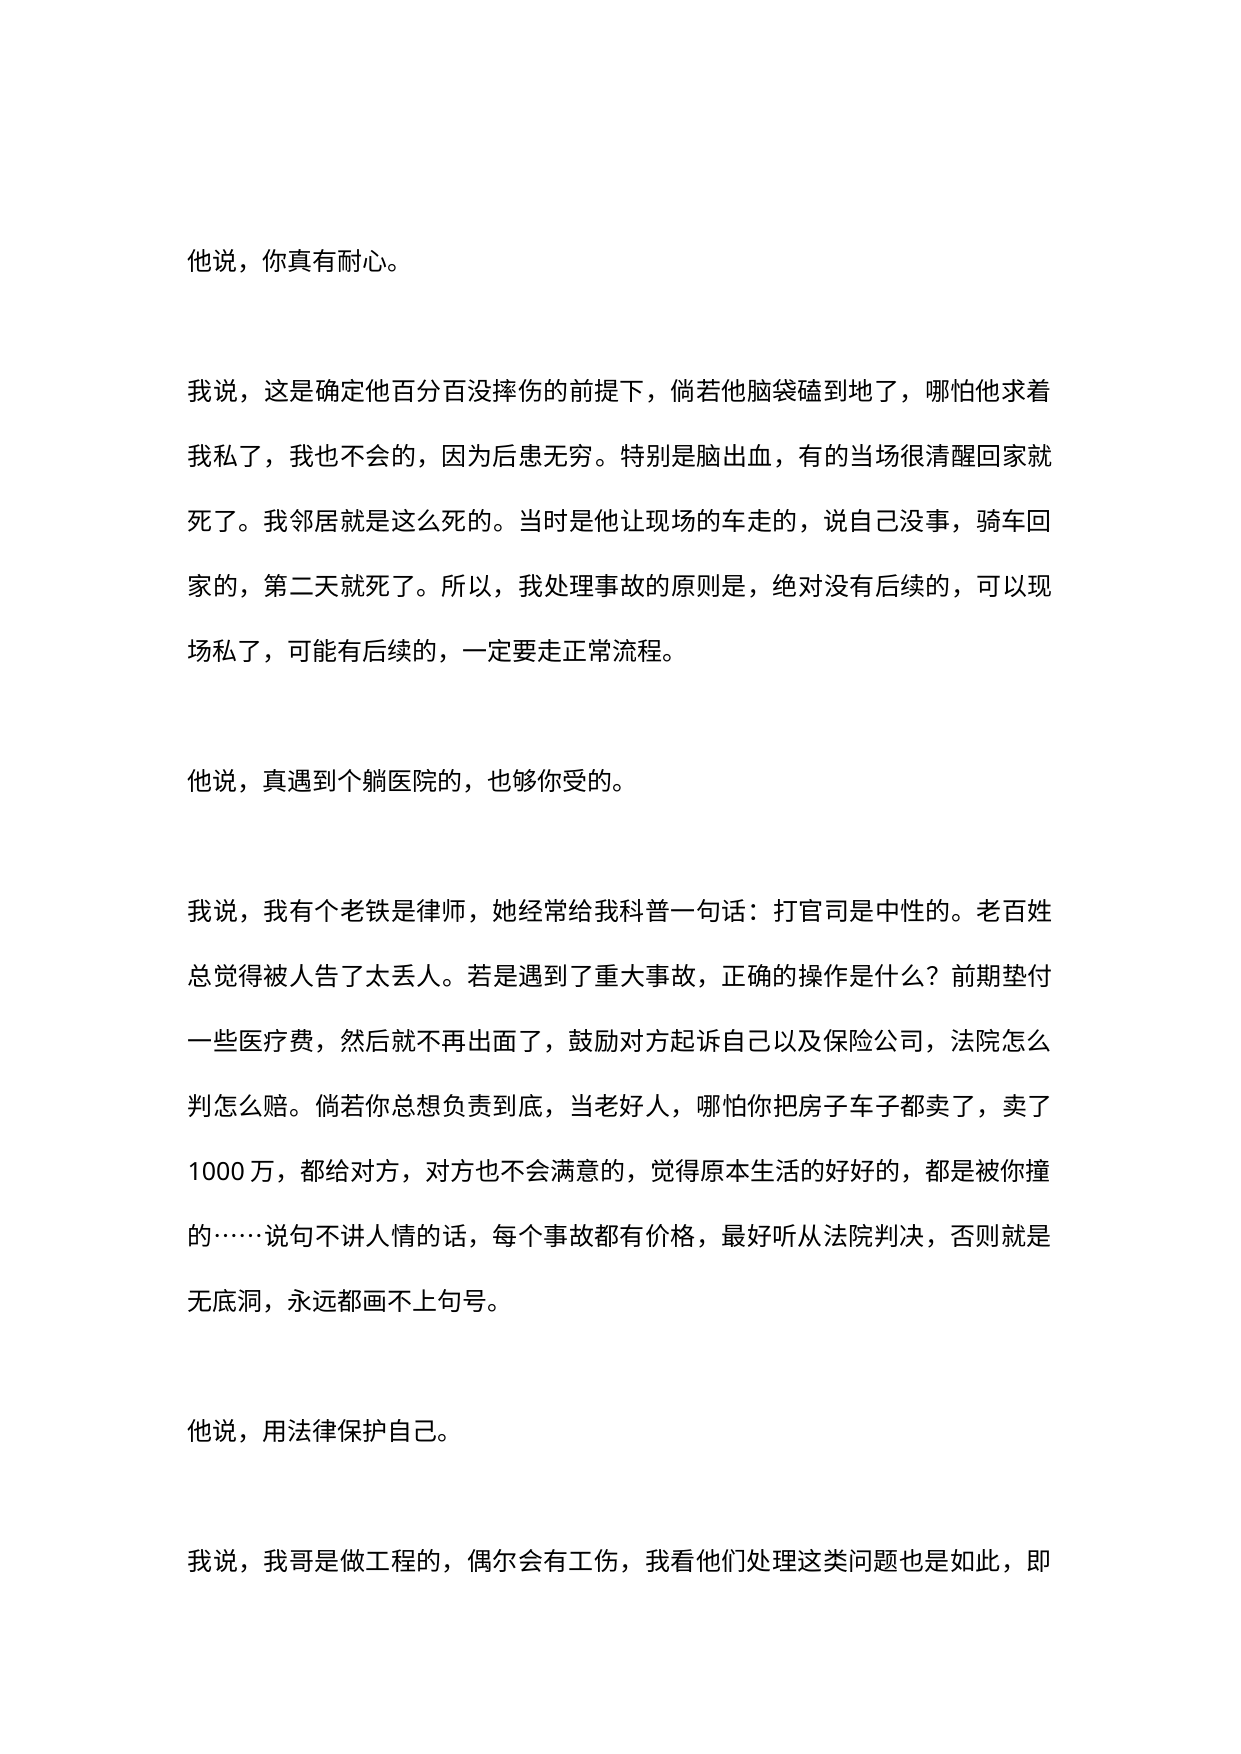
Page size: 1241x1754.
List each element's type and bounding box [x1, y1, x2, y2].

text [187, 162, 1053, 1592]
